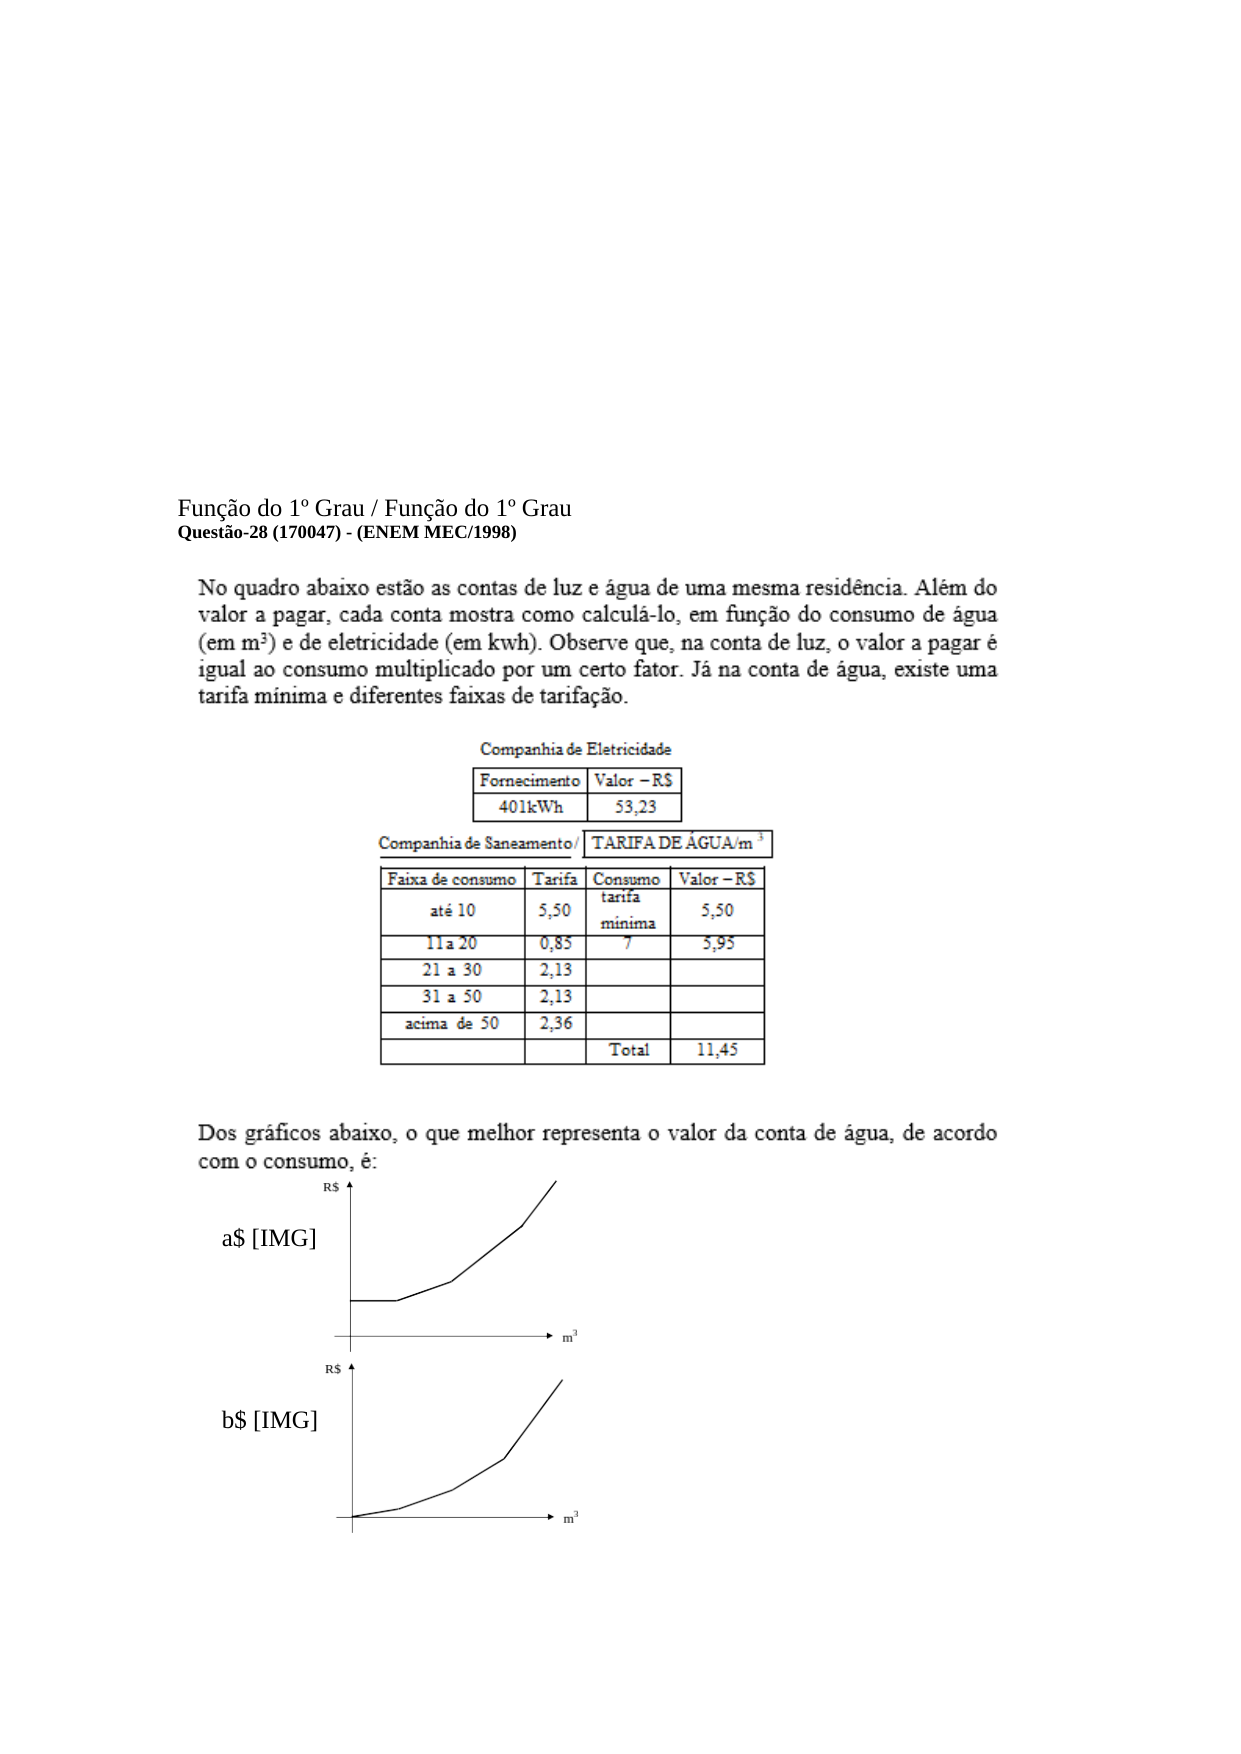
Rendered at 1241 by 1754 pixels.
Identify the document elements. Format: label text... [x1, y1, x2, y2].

text Função do 1º Grau / Função do 1º Grau [177, 493, 1063, 521]
text Questão-28 (170047) - (ENEM MEC/1998) [177, 521, 1063, 543]
text a$ [IMG] [222, 1178, 1063, 1359]
picture [177, 564, 1054, 1178]
text b$ [IMG] [222, 1359, 1063, 1541]
